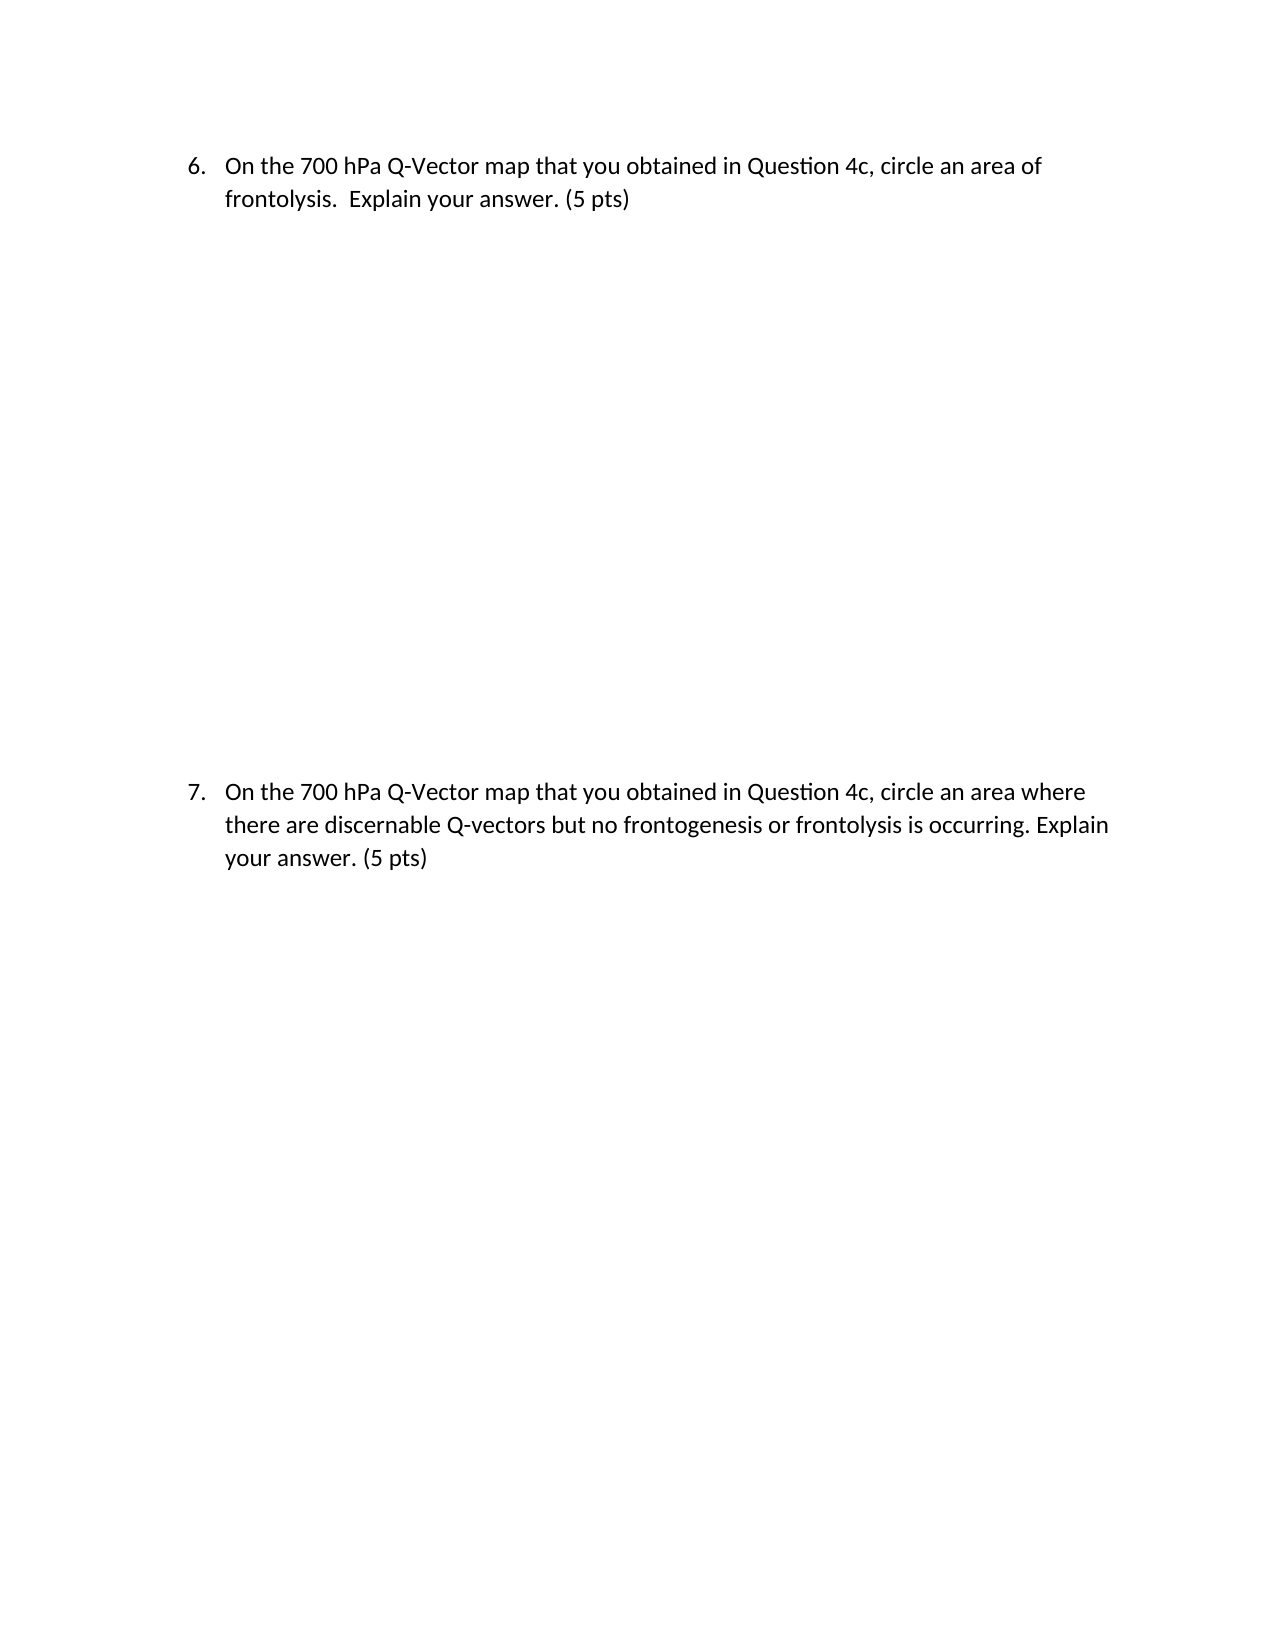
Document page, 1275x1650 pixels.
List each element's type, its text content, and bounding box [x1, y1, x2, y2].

list On the 700 hPa Q-Vector map that you obtained in Question 4c, circle an area where there are discernable Q-vectors but no frontogenesis or frontolysis is occurring. Explain your answer. (5 pts) [187, 776, 1125, 872]
list On the 700 hPa Q-Vector map that you obtained in Question 4c, circle an area of frontolysis. Explain your answer. (5 pts) [187, 150, 1125, 213]
